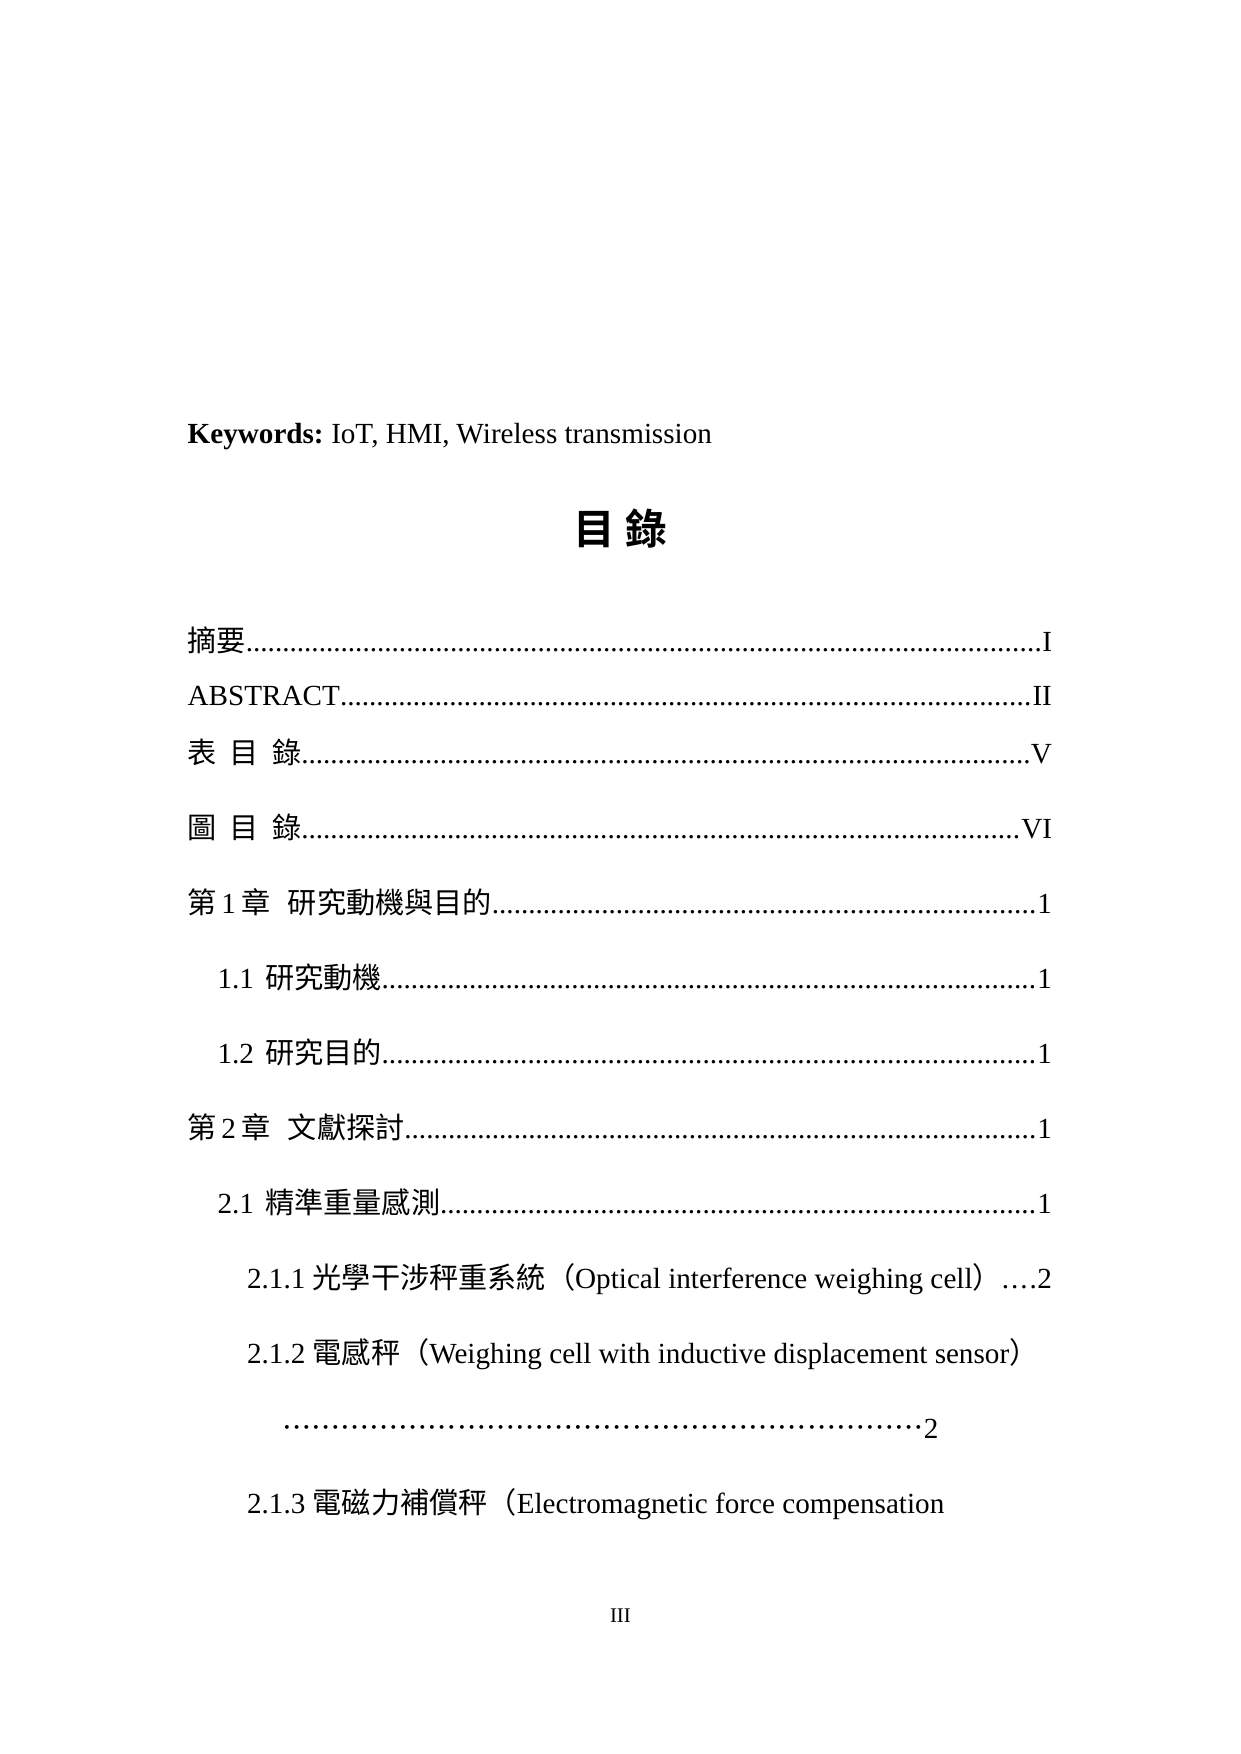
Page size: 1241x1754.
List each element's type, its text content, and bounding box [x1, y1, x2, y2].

text Keywords: IoT, HMI, Wireless transmission [187, 414, 1053, 451]
